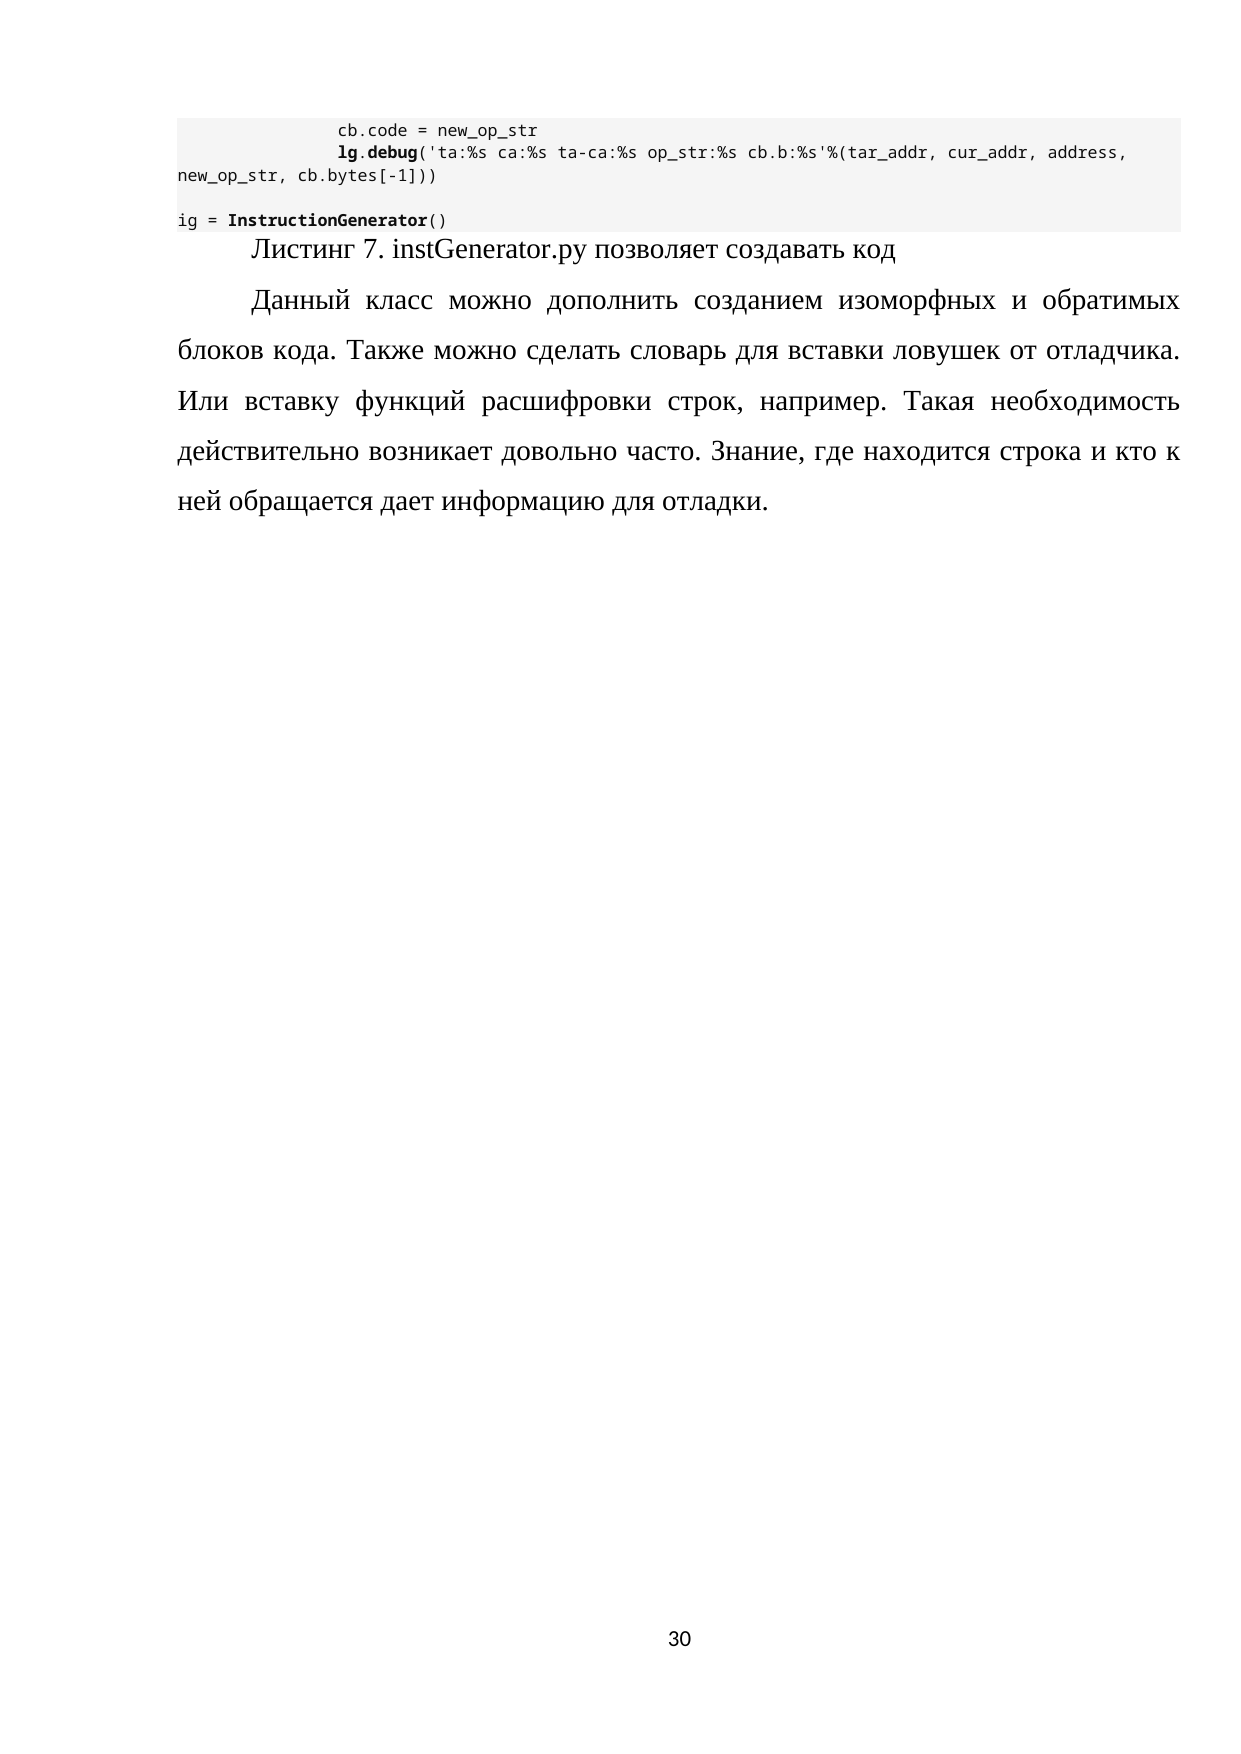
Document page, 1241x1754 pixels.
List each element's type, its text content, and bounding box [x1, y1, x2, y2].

text cb.code = new_op_str [177, 118, 1181, 141]
text ig = InstructionGenerator() [177, 209, 1181, 232]
text lg.debug('ta:%s ca:%s ta-ca:%s op_str:%s cb.b:%s'%(tar_addr, cur_addr, address, new_op_str, cb.bytes[-1])) [177, 141, 1181, 186]
text Данный класс можно дополнить созданием изоморфных и обратимых блоков кода. Также можно сделать словарь для вставки ловушек от отладчика. Или вставку функций расшифровки строк, например. Такая необходимость действительно возникает довольно часто. Знание, где находится строка и кто к ней обращается дает информацию для отладки. [177, 282, 1181, 517]
text Листинг 7. instGenerator.py позволяет создавать код [177, 232, 1181, 265]
